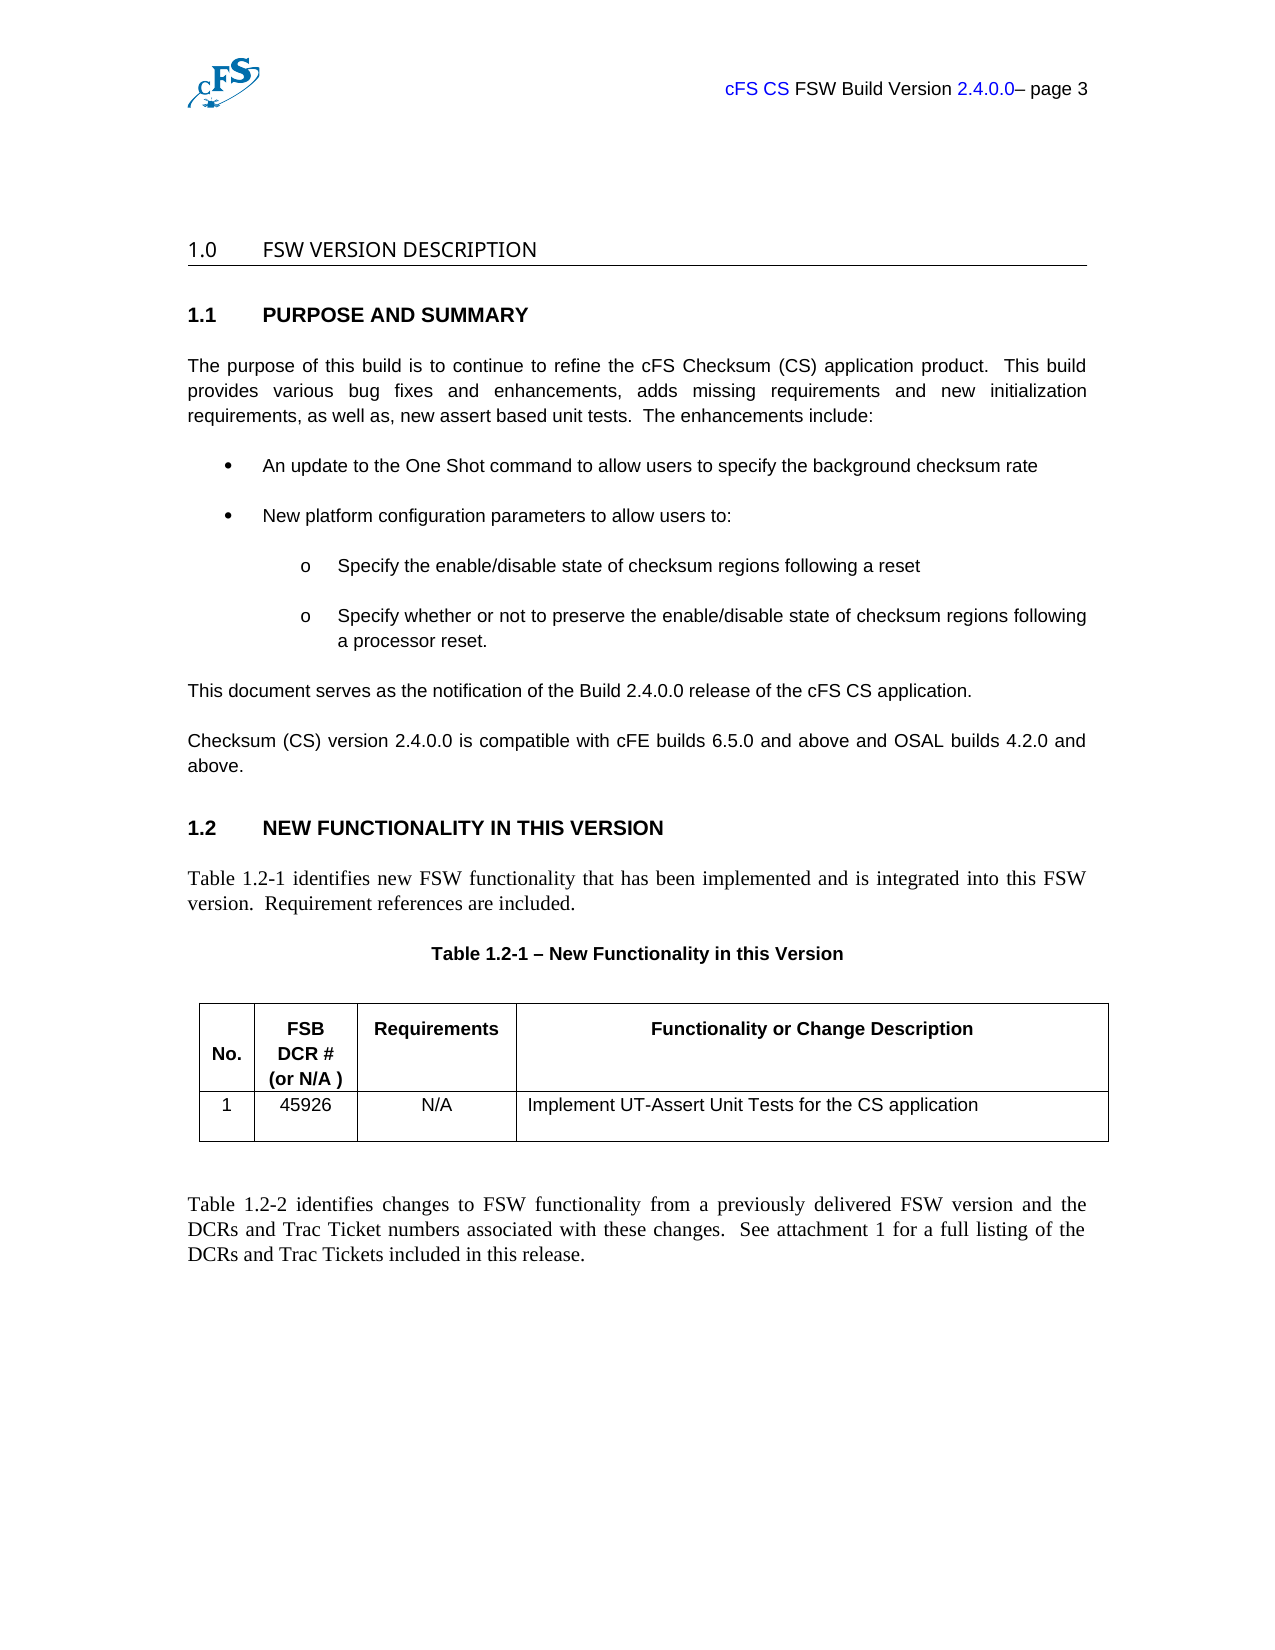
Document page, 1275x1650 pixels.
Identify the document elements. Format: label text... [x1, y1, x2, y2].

text Checksum (CS) version 2.4.0.0 is compatible with cFE builds 6.5.0 and above and OSAL builds 4.2.0 and above. [187, 728, 1087, 778]
list An update to the One Shot command to allow users to specify the background checksum rate [225, 453, 1087, 478]
table_cell 1 [200, 1092, 254, 1141]
list New platform configuration parameters to allow users to: [225, 503, 1087, 528]
table_cell 45926 [255, 1092, 357, 1141]
table_header Functionality or Change Description [517, 1004, 1108, 1091]
picture [187, 57, 260, 108]
list Specify whether or not to preserve the enable/disable state of checksum regions following a processor reset. [300, 603, 1087, 653]
table_header No. [200, 1004, 254, 1091]
text 1.2 new functionality in this VERSION [187, 815, 1087, 840]
text Table 1.2-2 identifies changes to FSW functionality from a previously delivered FSW version and the DCRs and Trac Ticket numbers associated with these changes. See attachment 1 for a full listing of the DCRs and Trac Tickets included in this release. [187, 1192, 1087, 1267]
text Table 1.2-1 – New Functionality in this Version [187, 940, 1087, 965]
table_cell N/A [358, 1092, 516, 1141]
table_header Requirements [358, 1004, 516, 1091]
text 1.0 FSW Version Description [187, 237, 1087, 265]
table_cell Implement UT-Assert Unit Tests for the CS application [517, 1092, 1108, 1141]
text This document serves as the notification of the Build 2.4.0.0 release of the cFS CS application. [187, 678, 1087, 703]
text 1.1 purpose and summary [187, 303, 1087, 328]
table_header FSB DCR # (or N/A ) [255, 1004, 357, 1091]
text Table 1.2-1 identifies new FSW functionality that has been implemented and is integrated into this FSW version. Requirement references are included. [187, 865, 1087, 915]
list Specify the enable/disable state of checksum regions following a reset [300, 553, 1087, 578]
text The purpose of this build is to continue to refine the cFS Checksum (CS) application product. This build provides various bug fixes and enhancements, adds missing requirements and new initialization requirements, as well as, new assert based unit tests. The enhancements include: [187, 353, 1087, 428]
